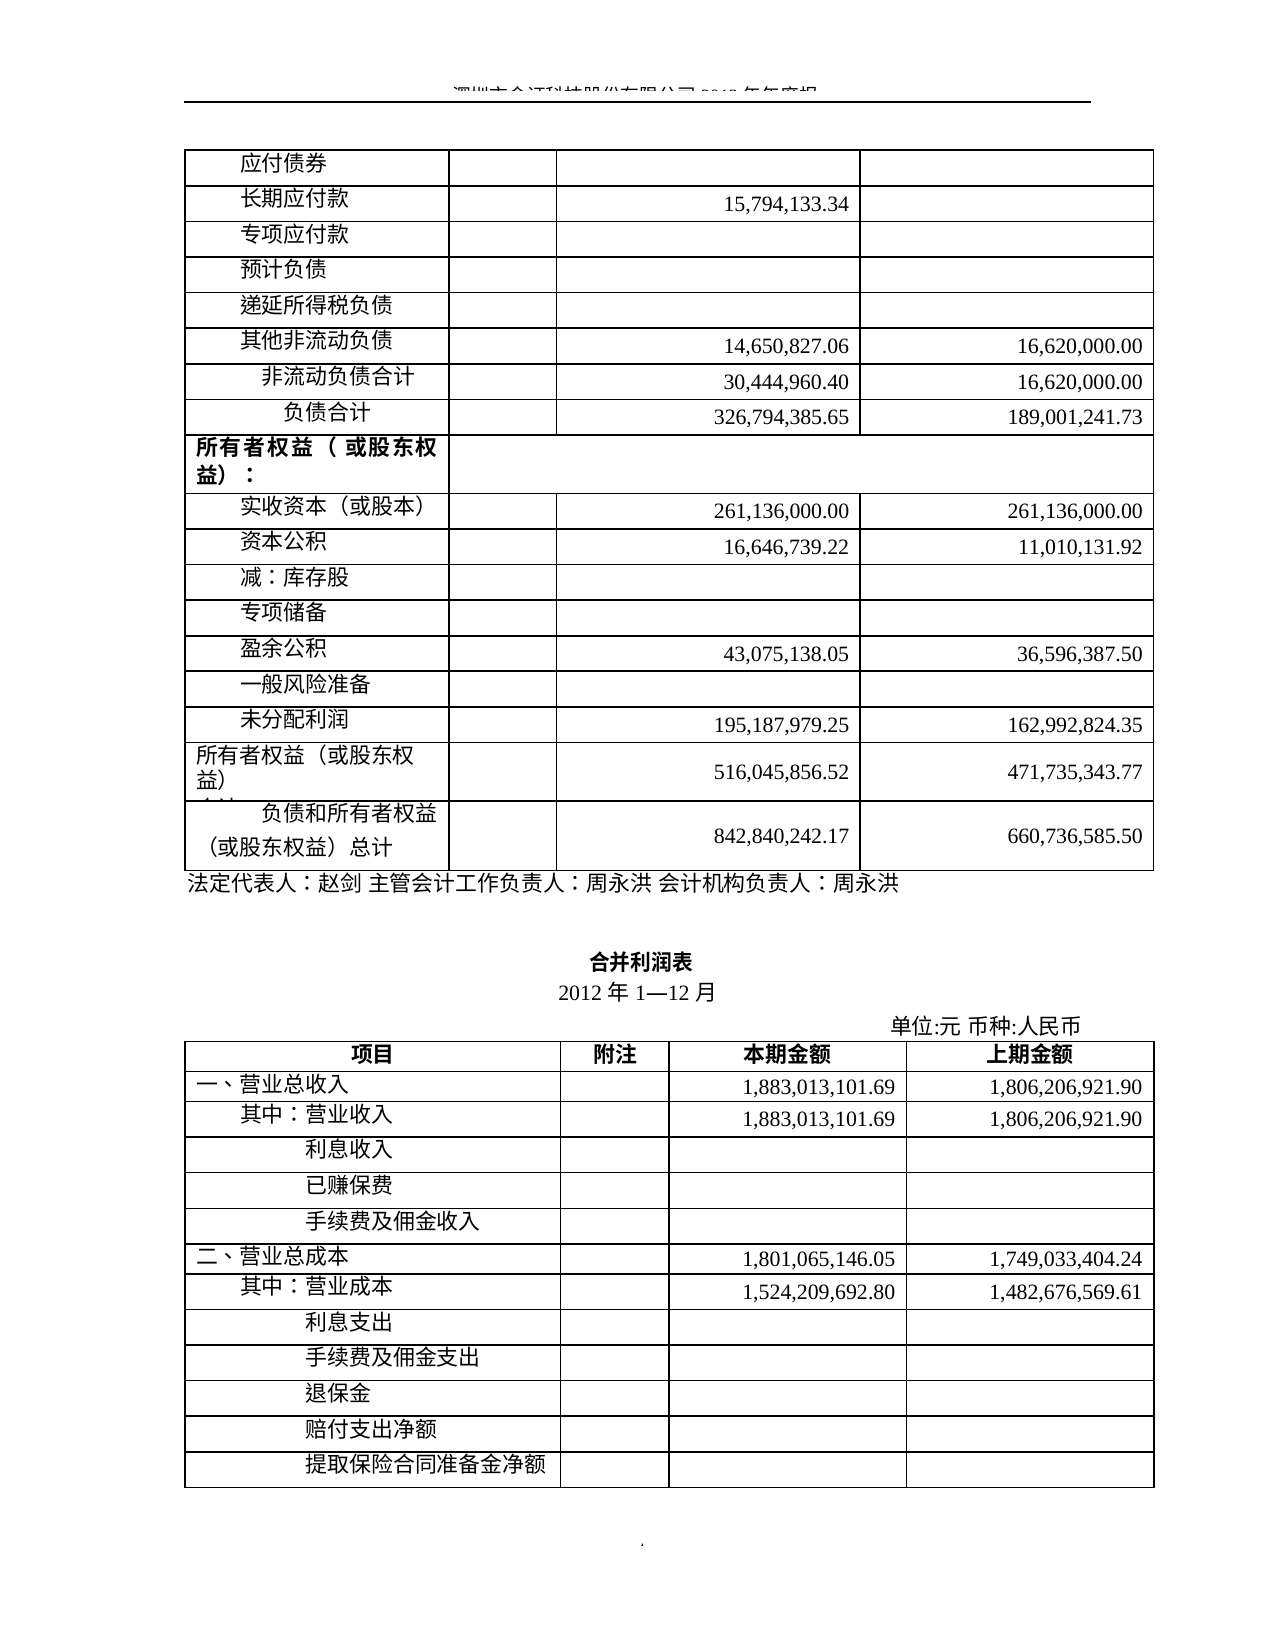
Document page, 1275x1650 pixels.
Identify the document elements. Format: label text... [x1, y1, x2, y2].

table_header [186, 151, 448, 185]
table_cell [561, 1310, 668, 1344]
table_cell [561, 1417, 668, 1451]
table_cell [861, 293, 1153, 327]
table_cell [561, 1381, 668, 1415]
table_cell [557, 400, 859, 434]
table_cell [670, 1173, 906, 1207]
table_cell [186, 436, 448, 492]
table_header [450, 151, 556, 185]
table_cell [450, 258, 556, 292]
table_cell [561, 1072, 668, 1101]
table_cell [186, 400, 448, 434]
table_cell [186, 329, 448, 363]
subtitle 合并利润表 [173, 948, 692, 977]
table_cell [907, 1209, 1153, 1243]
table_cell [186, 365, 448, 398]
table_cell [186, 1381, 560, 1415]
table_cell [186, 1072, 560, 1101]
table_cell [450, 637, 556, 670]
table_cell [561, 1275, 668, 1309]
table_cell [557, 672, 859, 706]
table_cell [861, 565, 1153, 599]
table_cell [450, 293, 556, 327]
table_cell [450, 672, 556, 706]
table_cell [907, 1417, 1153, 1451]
text 2012 年 1—12 月 [173, 977, 717, 1007]
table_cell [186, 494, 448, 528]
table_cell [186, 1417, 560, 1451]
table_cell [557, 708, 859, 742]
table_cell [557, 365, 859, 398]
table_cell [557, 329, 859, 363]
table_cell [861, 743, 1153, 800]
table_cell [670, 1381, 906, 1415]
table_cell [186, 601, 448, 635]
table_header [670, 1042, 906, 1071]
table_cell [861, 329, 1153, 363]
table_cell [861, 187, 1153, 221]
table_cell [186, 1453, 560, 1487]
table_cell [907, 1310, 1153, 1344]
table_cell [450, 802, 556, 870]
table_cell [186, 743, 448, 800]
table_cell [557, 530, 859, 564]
text 法定代表人：赵剑 主管会计工作负责人：周永洪 会计机构负责人：周永洪 [187, 871, 1099, 896]
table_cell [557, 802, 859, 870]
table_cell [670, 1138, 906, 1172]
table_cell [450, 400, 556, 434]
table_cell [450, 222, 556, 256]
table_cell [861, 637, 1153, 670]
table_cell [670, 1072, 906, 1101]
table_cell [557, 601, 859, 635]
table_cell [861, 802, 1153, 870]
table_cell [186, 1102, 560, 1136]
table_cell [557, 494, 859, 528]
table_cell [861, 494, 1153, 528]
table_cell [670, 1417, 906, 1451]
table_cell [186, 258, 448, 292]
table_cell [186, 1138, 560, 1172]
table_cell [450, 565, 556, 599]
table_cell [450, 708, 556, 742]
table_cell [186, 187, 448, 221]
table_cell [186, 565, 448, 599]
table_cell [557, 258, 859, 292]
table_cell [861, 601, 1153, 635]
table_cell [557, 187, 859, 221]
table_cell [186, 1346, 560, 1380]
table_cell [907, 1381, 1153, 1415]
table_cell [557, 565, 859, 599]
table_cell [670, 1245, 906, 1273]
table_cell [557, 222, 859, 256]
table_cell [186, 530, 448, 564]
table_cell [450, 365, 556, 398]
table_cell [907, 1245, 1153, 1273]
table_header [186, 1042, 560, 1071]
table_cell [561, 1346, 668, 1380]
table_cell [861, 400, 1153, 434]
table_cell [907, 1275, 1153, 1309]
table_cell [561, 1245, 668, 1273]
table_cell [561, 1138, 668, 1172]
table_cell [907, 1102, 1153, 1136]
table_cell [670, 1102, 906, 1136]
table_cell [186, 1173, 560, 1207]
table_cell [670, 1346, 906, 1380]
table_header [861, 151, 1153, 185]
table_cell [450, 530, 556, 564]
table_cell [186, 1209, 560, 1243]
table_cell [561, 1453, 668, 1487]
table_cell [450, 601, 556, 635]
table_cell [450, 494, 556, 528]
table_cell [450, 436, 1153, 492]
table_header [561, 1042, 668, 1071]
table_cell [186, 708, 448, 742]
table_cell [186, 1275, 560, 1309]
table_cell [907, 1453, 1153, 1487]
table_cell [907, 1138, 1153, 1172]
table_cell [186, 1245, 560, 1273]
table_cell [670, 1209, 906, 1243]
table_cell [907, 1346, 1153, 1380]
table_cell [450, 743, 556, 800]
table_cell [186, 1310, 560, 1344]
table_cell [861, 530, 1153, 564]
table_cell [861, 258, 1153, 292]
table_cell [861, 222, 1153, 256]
text 单位:元 币种:人民币 [890, 1011, 1169, 1041]
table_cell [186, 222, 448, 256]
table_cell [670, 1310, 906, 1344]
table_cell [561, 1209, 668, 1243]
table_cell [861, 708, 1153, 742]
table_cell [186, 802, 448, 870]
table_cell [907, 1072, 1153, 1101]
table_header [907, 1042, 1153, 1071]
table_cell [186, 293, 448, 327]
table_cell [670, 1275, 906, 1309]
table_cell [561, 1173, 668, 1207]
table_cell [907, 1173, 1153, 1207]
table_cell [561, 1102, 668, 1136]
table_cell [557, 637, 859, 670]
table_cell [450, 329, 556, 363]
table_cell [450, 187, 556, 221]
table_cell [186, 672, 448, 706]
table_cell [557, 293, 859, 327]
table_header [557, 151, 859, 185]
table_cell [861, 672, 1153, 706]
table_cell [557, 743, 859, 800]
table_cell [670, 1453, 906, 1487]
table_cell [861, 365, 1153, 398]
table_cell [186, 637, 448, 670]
